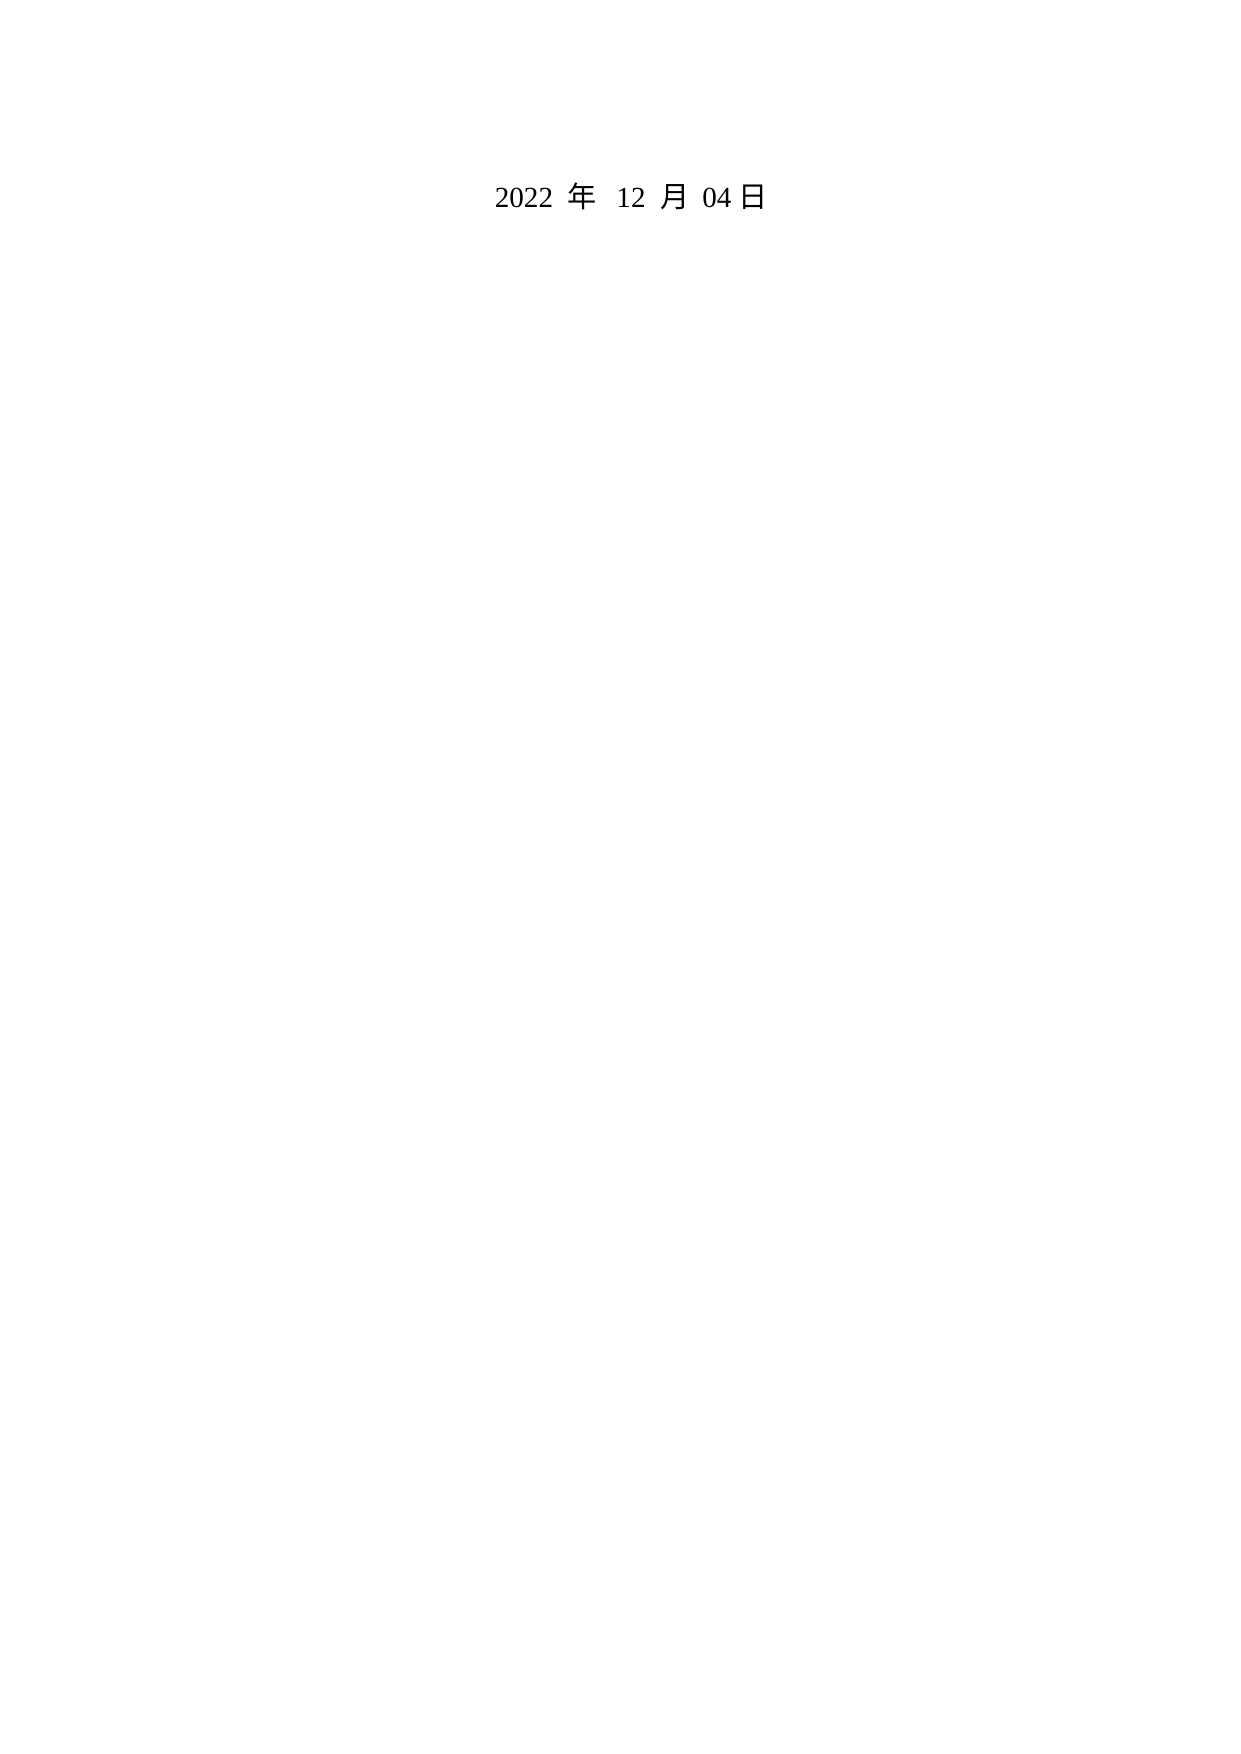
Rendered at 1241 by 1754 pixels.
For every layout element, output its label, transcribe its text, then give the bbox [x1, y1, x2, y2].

text 2022 年 12 月 04 日 [187, 162, 1053, 227]
